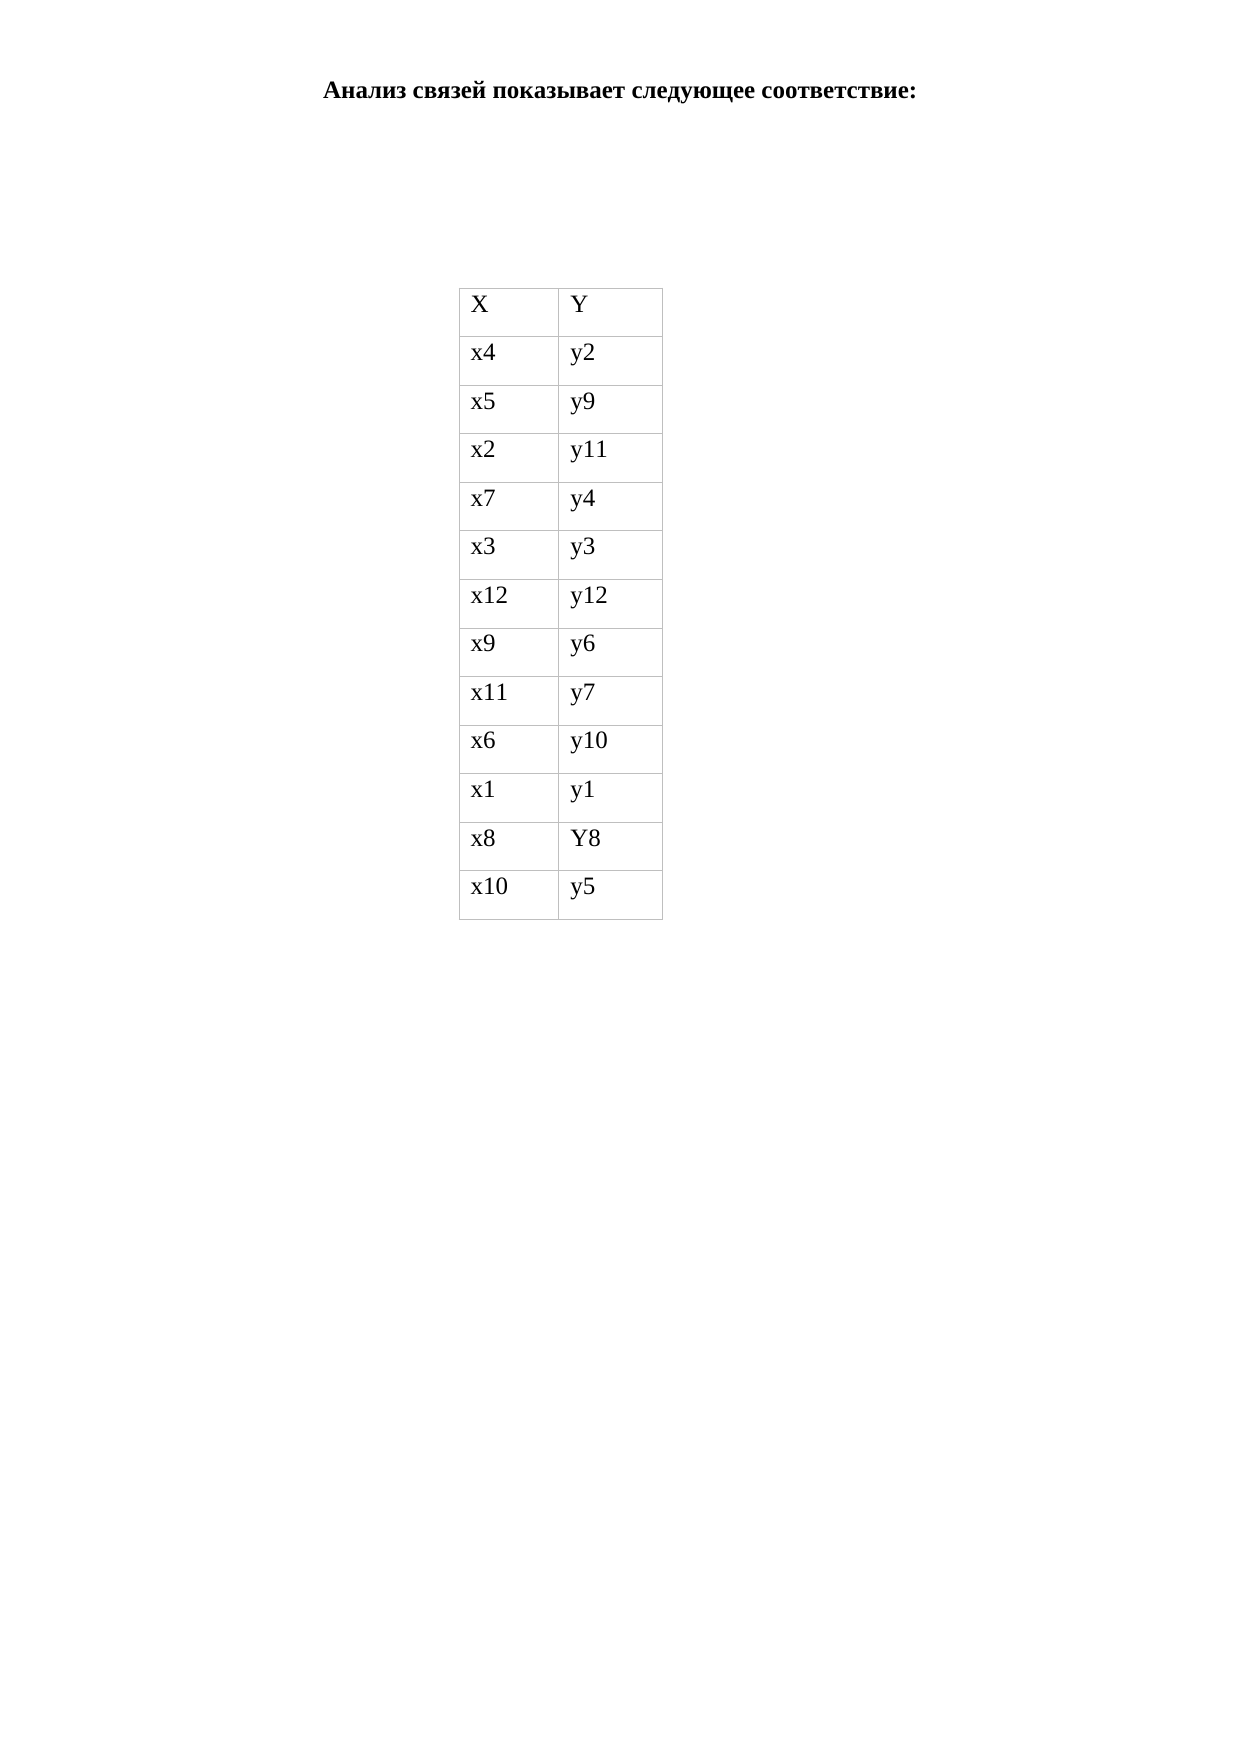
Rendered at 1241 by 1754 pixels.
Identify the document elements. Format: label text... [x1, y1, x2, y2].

table_cell x5 [460, 386, 558, 433]
table_cell y4 [559, 483, 662, 530]
table_cell y10 [559, 726, 662, 773]
table_cell y3 [559, 531, 662, 579]
table_cell x2 [460, 434, 558, 482]
table_cell x1 [460, 774, 558, 822]
table_cell y12 [559, 580, 662, 627]
table_cell x9 [460, 629, 558, 676]
table_cell x4 [460, 337, 558, 385]
table_cell y5 [559, 871, 662, 919]
table_cell x12 [460, 580, 558, 627]
table_cell x10 [460, 871, 558, 919]
table_header X [460, 289, 558, 336]
table_cell y2 [559, 337, 662, 385]
table_cell x8 [460, 823, 558, 870]
table_cell y9 [559, 386, 662, 433]
table_cell y7 [559, 677, 662, 724]
text Анализ связей показывает следующее соответствие: [75, 75, 1165, 104]
table_cell y11 [559, 434, 662, 482]
table_cell x7 [460, 483, 558, 530]
table_cell Y8 [559, 823, 662, 870]
table_header Y [559, 289, 662, 336]
table_cell x3 [460, 531, 558, 579]
table_cell y6 [559, 629, 662, 676]
table_cell x6 [460, 726, 558, 773]
table_cell x11 [460, 677, 558, 724]
table_cell y1 [559, 774, 662, 822]
